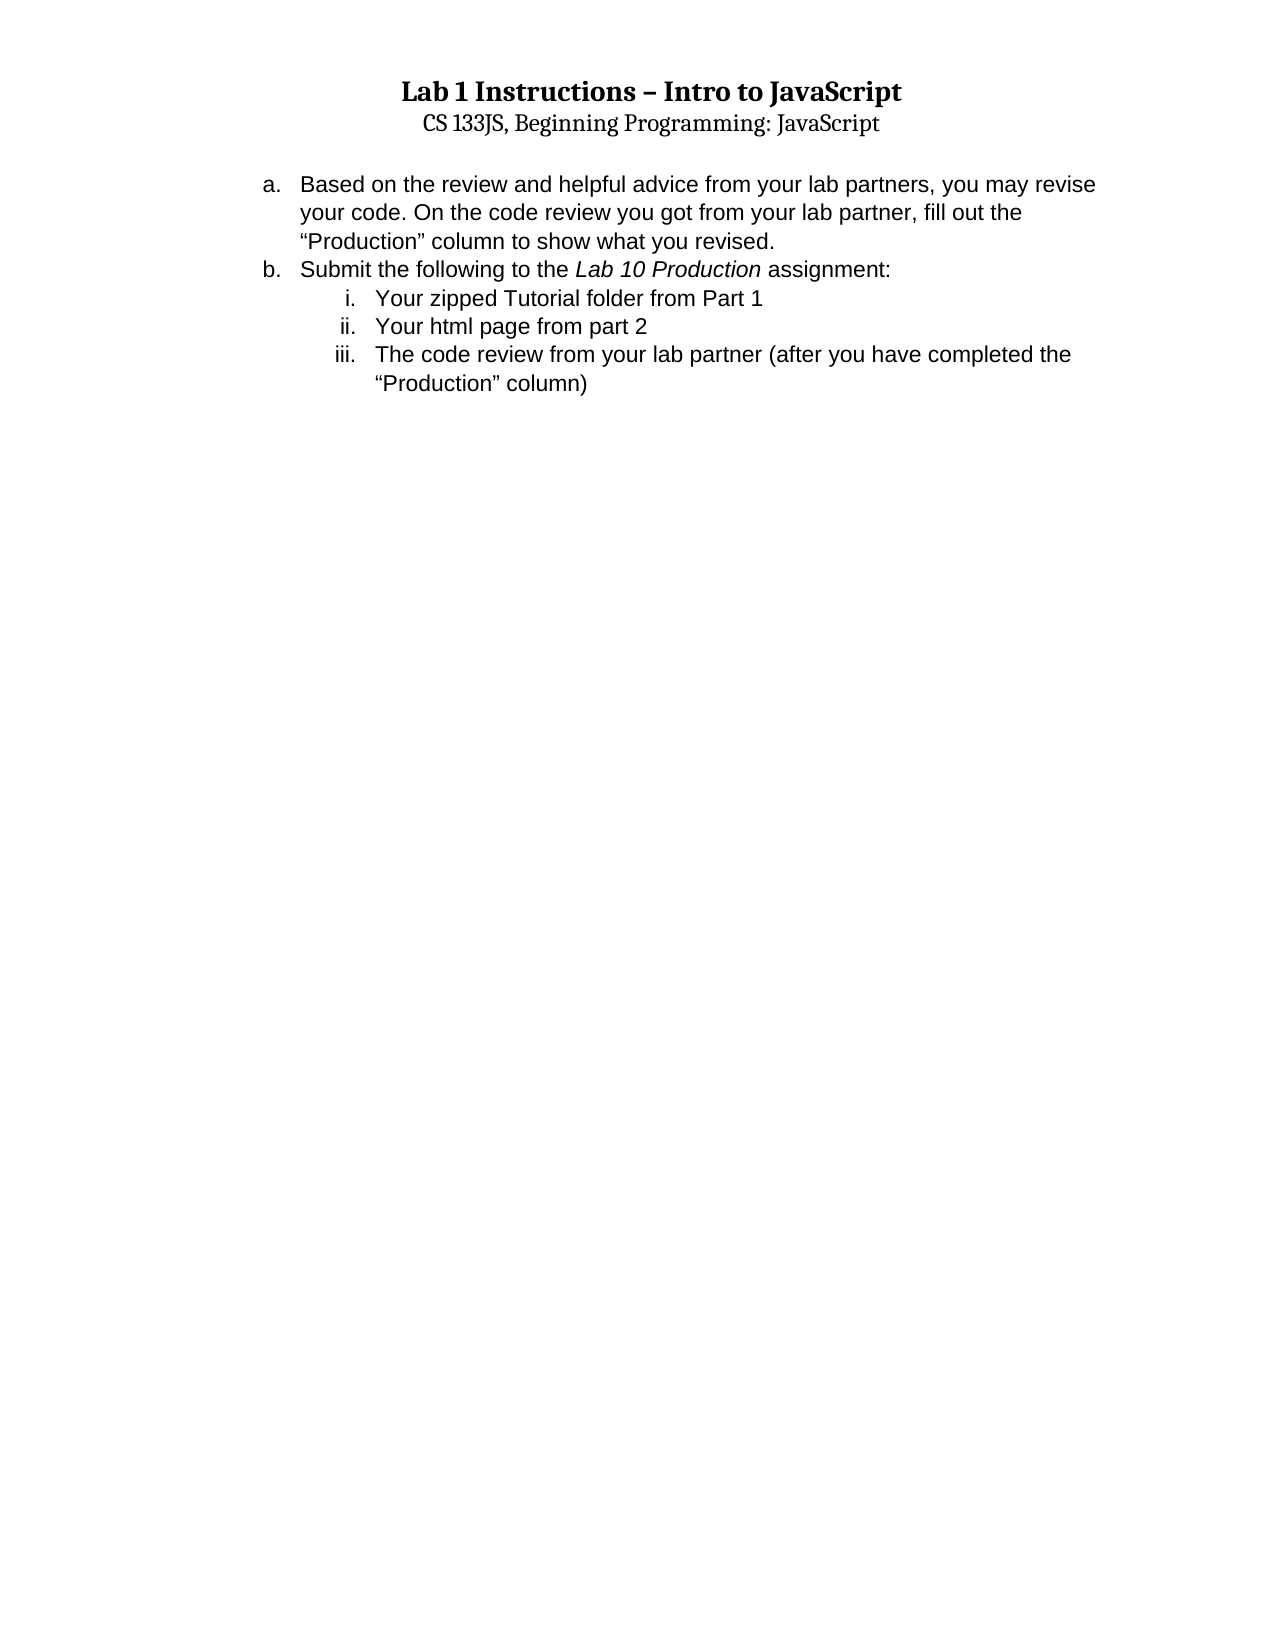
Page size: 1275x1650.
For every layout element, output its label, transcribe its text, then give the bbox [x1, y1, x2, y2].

list Submit the following to the Lab 10 Production assignment: [262, 256, 1116, 282]
list Your zipped Tutorial folder from Part 1 [356, 284, 1116, 311]
list Based on the review and helpful advice from your lab partners, you may revise your code. On the code review you got from your lab partner, fill out the “Production” column to show what you revised. [262, 171, 1116, 254]
list Your html page from part 2 [356, 313, 1116, 339]
list The code review from your lab partner (after you have completed the “Production” column) [356, 341, 1116, 396]
